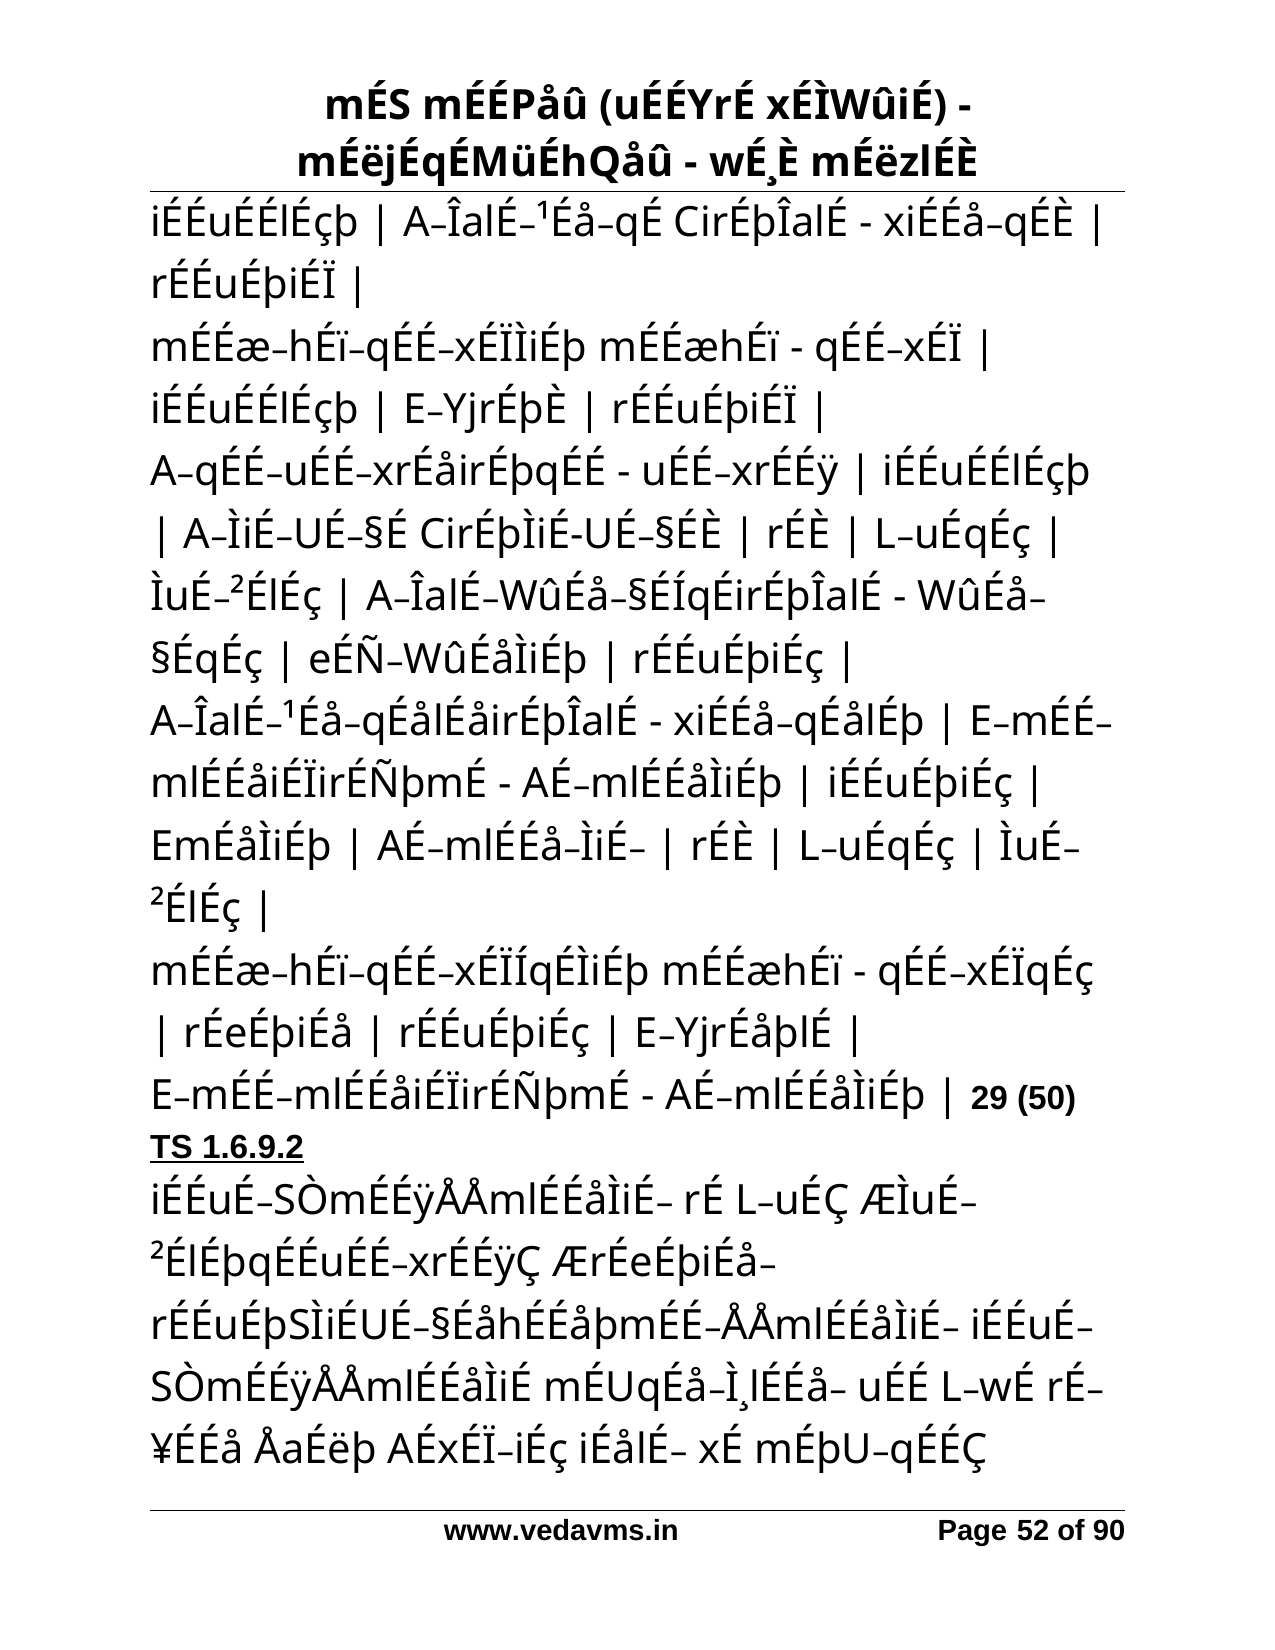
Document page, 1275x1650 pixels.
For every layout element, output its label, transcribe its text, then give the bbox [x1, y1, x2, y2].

text A–ÎalÉ–¹Éå–qÉålÉåirÉþÎalÉ - xiÉÉå–qÉålÉþ | E–mÉÉ–mlÉÉåiÉÏirÉÑþmÉ - AÉ–mlÉÉåÌiÉþ | iÉÉuÉþiÉç | EmÉåÌiÉþ | AÉ–mlÉÉå–ÌiÉ– | rÉÈ | L–uÉqÉç | ÌuÉ–²ÉlÉç | [150, 691, 1125, 935]
text A–qÉÉ–uÉÉ–xrÉåirÉþqÉÉ - uÉÉ–xrÉÉÿ | iÉÉuÉÉlÉçþ | A–ÌiÉ–UÉ–§É CirÉþÌiÉ-UÉ–§ÉÈ | rÉÈ | L–uÉqÉç | ÌuÉ–²ÉlÉç | A–ÎalÉ–WûÉå–§ÉÍqÉirÉþÎalÉ - WûÉå–§ÉqÉç | eÉÑ–WûÉåÌiÉþ | rÉÉuÉþiÉç | [150, 441, 1125, 685]
text mÉÉæ–hÉï–qÉÉ–xÉÏÌiÉþ mÉÉæhÉï - qÉÉ–xÉÏ | iÉÉuÉÉlÉçþ | E–YjrÉþÈ | rÉÉuÉþiÉÏ | [150, 316, 1125, 436]
text TS 1.6.9.2 [150, 1128, 1125, 1166]
text mÉÉæ–hÉï–qÉÉ–xÉÏÍqÉÌiÉþ mÉÉæhÉï - qÉÉ–xÉÏqÉç | rÉeÉþiÉå | rÉÉuÉþiÉç | E–YjrÉåþlÉ | [150, 940, 1125, 1059]
text iÉÉuÉ–SÒmÉÉÿÅÅmlÉÉåÌiÉ– rÉ L–uÉÇ ÆÌuÉ–²ÉlÉþqÉÉuÉÉ–xrÉÉÿÇ ÆrÉeÉþiÉå– [150, 1170, 1125, 1289]
text E–mÉÉ–mlÉÉåiÉÏirÉÑþmÉ - AÉ–mlÉÉåÌiÉþ | 29 (50) [150, 1065, 1125, 1122]
